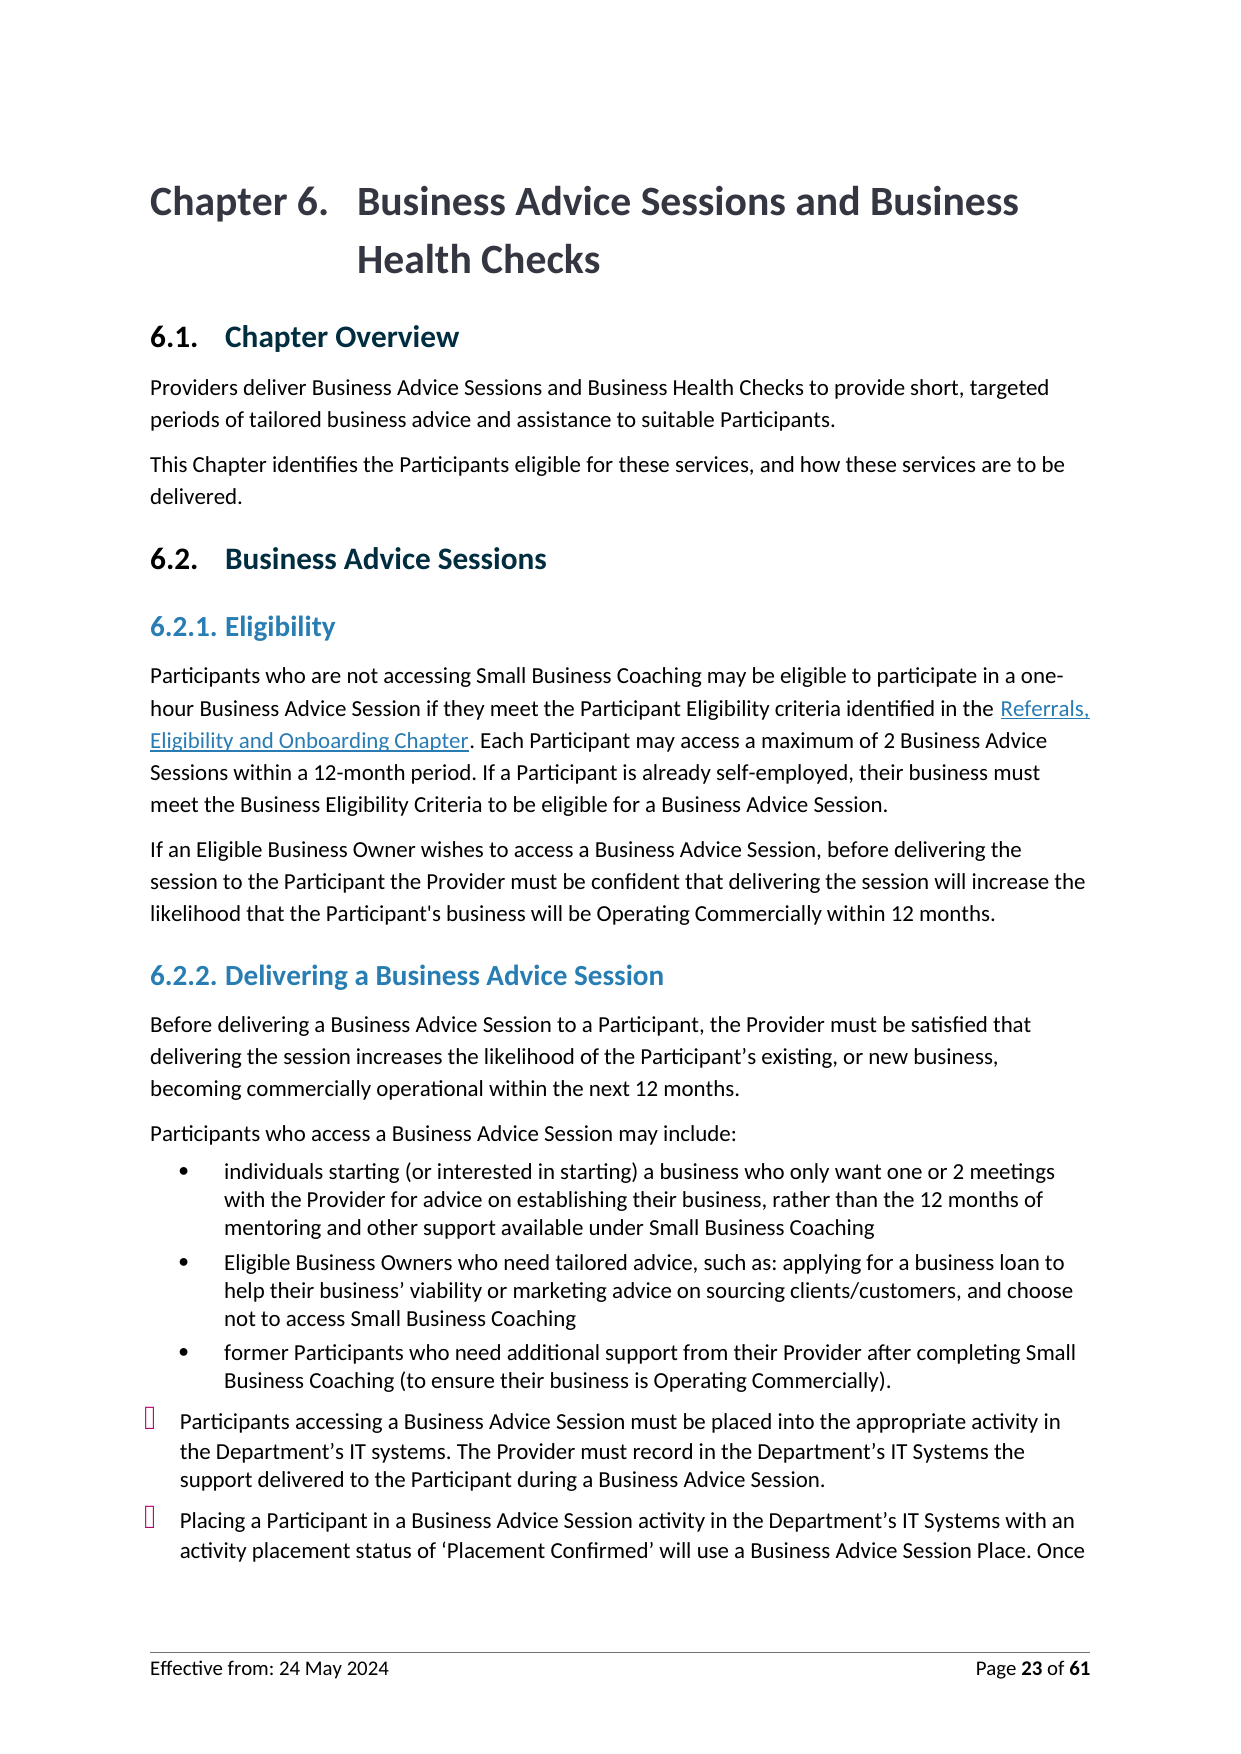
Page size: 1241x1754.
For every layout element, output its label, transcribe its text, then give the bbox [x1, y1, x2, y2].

subtitle Business Advice Sessions [150, 539, 1090, 577]
text If an Eligible Business Owner wishes to access a Business Advice Session, before delivering the session to the Participant the Provider must be confident that delivering the session will increase the likelihood that the Participant's business will be Operating Commercially within 12 months. [150, 835, 1090, 927]
text Providers deliver Business Advice Sessions and Business Health Checks to provide short, targeted periods of tailored business advice and assistance to suitable Participants. [150, 373, 1090, 433]
text This Chapter identifies the Participants eligible for these services, and how these services are to be delivered. [150, 450, 1090, 510]
text Participants who access a Business Advice Session may include: [150, 1119, 1090, 1147]
subtitle Delivering a Business Advice Session [150, 957, 1090, 992]
text Before delivering a Business Advice Session to a Participant, the Provider must be satisfied that delivering the session increases the likelihood of the Participant’s existing, or new business, becoming commercially operational within the next 12 months. [150, 1010, 1090, 1102]
text Participants who are not accessing Small Business Coaching may be eligible to participate in a one-hour Business Advice Session if they meet the Participant Eligibility criteria identified in the Referrals, Eligibility and Onboarding Chapter. Each Participant may access a maximum of 2 Business Advice Sessions within a 12-month period. If a Participant is already self-employed, their business must meet the Business Eligibility Criteria to be eligible for a Business Advice Session. [150, 662, 1090, 818]
subtitle Business Advice Sessions and Business Health Checks [150, 175, 1090, 284]
text Eligible Business Owners who need tailored advice, such as: applying for a business loan to help their business’ viability or marketing advice on sourcing clients/customers, and choose not to access Small Business Coaching [179, 1248, 1090, 1332]
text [150, 1506, 1090, 1564]
text former Participants who need additional support from their Provider after completing Small Business Coaching (to ensure their business is Operating Commercially). [179, 1338, 1090, 1394]
text individuals starting (or interested in starting) a business who only want one or 2 meetings with the Provider for advice on establishing their business, rather than the 12 months of mentoring and other support available under Small Business Coaching [179, 1157, 1090, 1242]
subtitle Eligibility [150, 608, 1090, 644]
subtitle Chapter Overview [150, 317, 1090, 355]
text Participants accessing a Business Advice Session must be placed into the appropriate activity in the Department’s IT systems. The Provider must record in the Department’s IT Systems the support delivered to the Participant during a Business Advice Session. [150, 1407, 1090, 1493]
